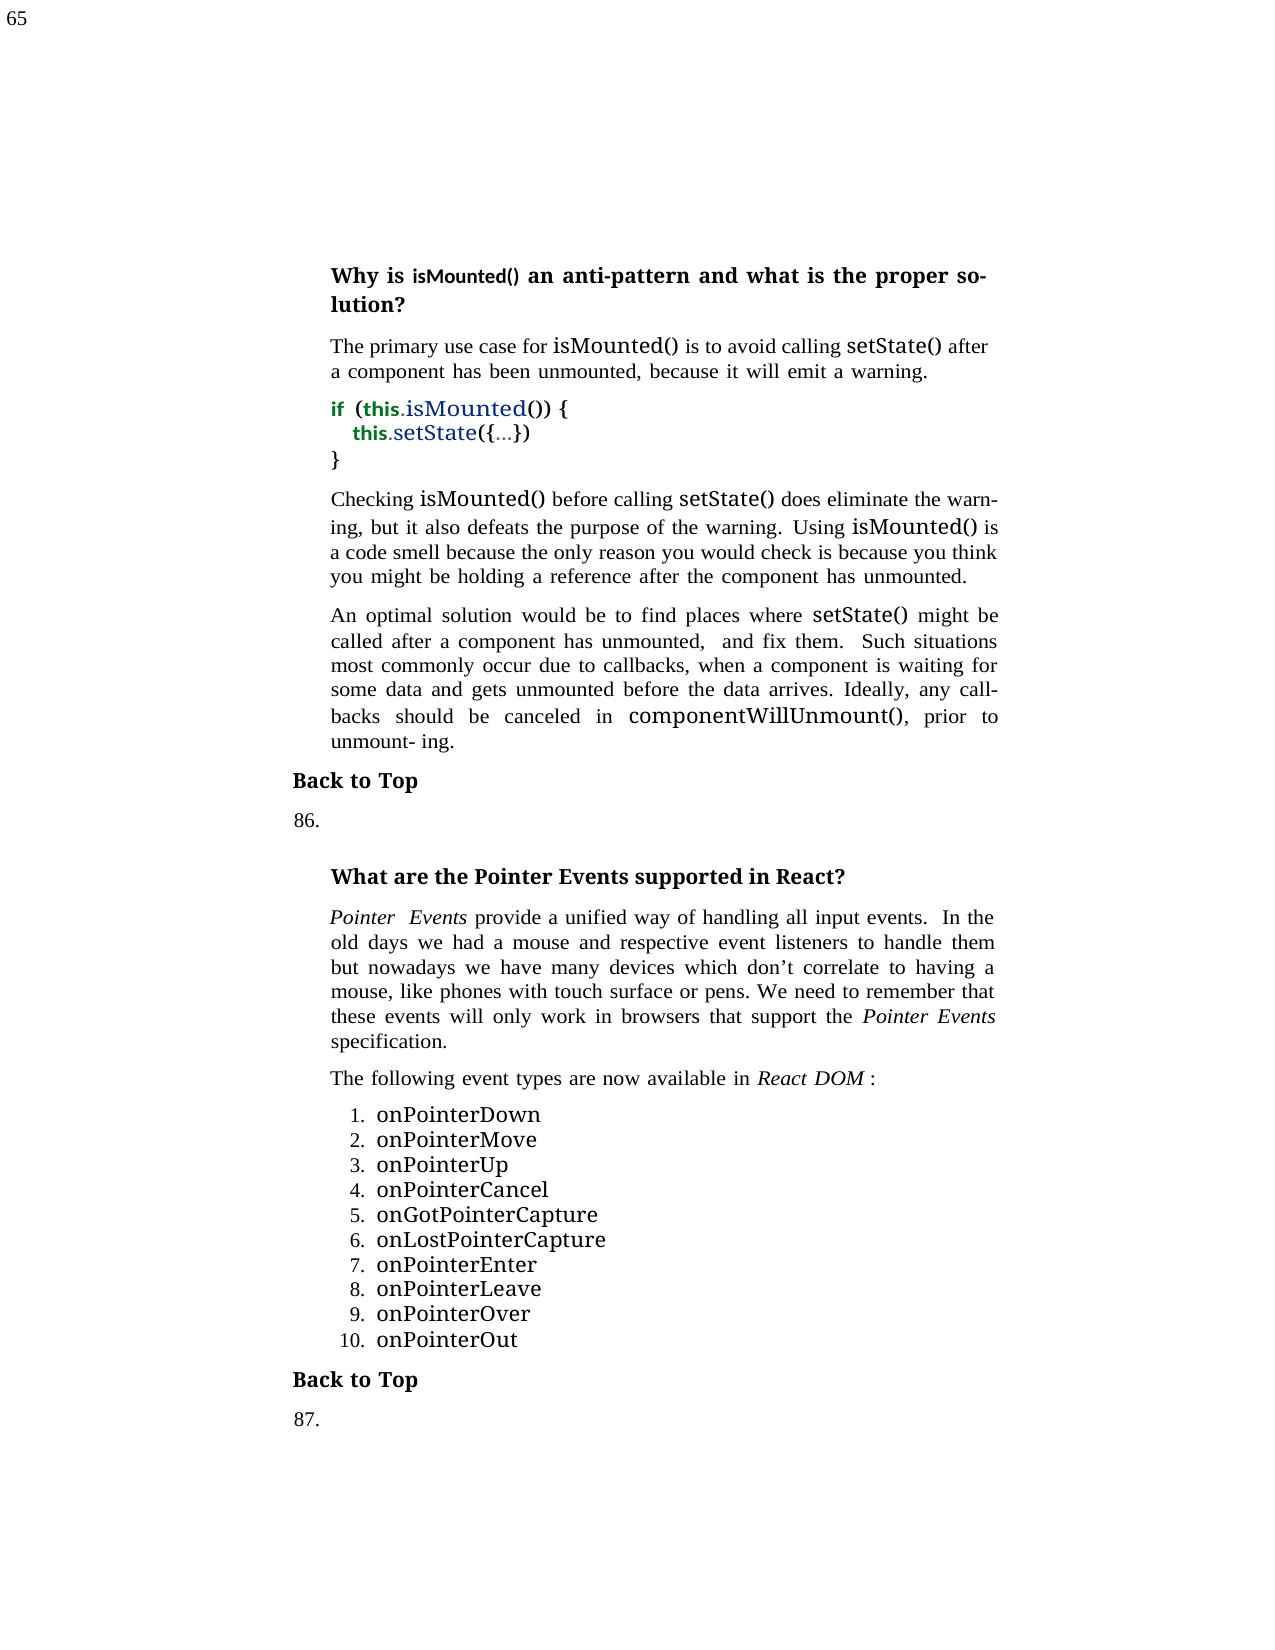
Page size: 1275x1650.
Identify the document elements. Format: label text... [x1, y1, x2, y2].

list onPointerLeave [349, 1277, 1275, 1302]
subtitle Why is isMounted() an anti-pattern and what is the proper so- lution? [331, 261, 996, 318]
text this.setState({...}) [352, 421, 1275, 445]
text 86. [294, 808, 1275, 832]
text if (this.isMounted()) { [331, 395, 1275, 421]
text The following event types are now available in React DOM : [330, 1066, 1275, 1090]
list onPointerUp [349, 1152, 1275, 1177]
list onPointerEnter [349, 1252, 1275, 1277]
text Pointer Events provide a unified way of handling all input events. In the old days we had a mouse and respective event listeners to handle them but nowadays we have many devices which don’t correlate to having a mouse, like phones with touch surface or pens. We need to remember that these events will only work in browsers that support the Pointer Events specification. [329, 905, 996, 1053]
text The primary use case for isMounted() is to avoid calling setState() after a component has been unmounted, because it will emit a warning. [330, 332, 997, 383]
list onPointerMove [349, 1128, 1275, 1152]
subtitle What are the Pointer Events supported in React? [331, 862, 1275, 891]
subtitle Back to Top [292, 766, 1275, 794]
subtitle Back to Top [292, 1365, 1275, 1393]
list onGotPointerCapture [349, 1202, 1275, 1227]
list onPointerDown [349, 1102, 1275, 1128]
list onPointerCancel [349, 1177, 1275, 1202]
text Checking isMounted() before calling setState() does eliminate the warn- ing, but it also defeats the purpose of the warning. Using isMounted() is a code smell because the only reason you would check is because you think you might be holding a reference after the component has unmounted. [330, 485, 998, 588]
list onPointerOver [349, 1302, 1275, 1327]
text } [331, 445, 1275, 474]
list onPointerOut [339, 1327, 1275, 1353]
text An optimal solution would be to find places where setState() might be called after a component has unmounted, and fix them. Such situations most commonly occur due to callbacks, when a component is waiting for some data and gets unmounted before the data arrives. Ideally, any call- backs should be canceled in componentWillUnmount(), prior to unmount- ing. [330, 600, 998, 753]
text 87. [294, 1407, 1275, 1431]
list onLostPointerCapture [349, 1227, 1275, 1252]
